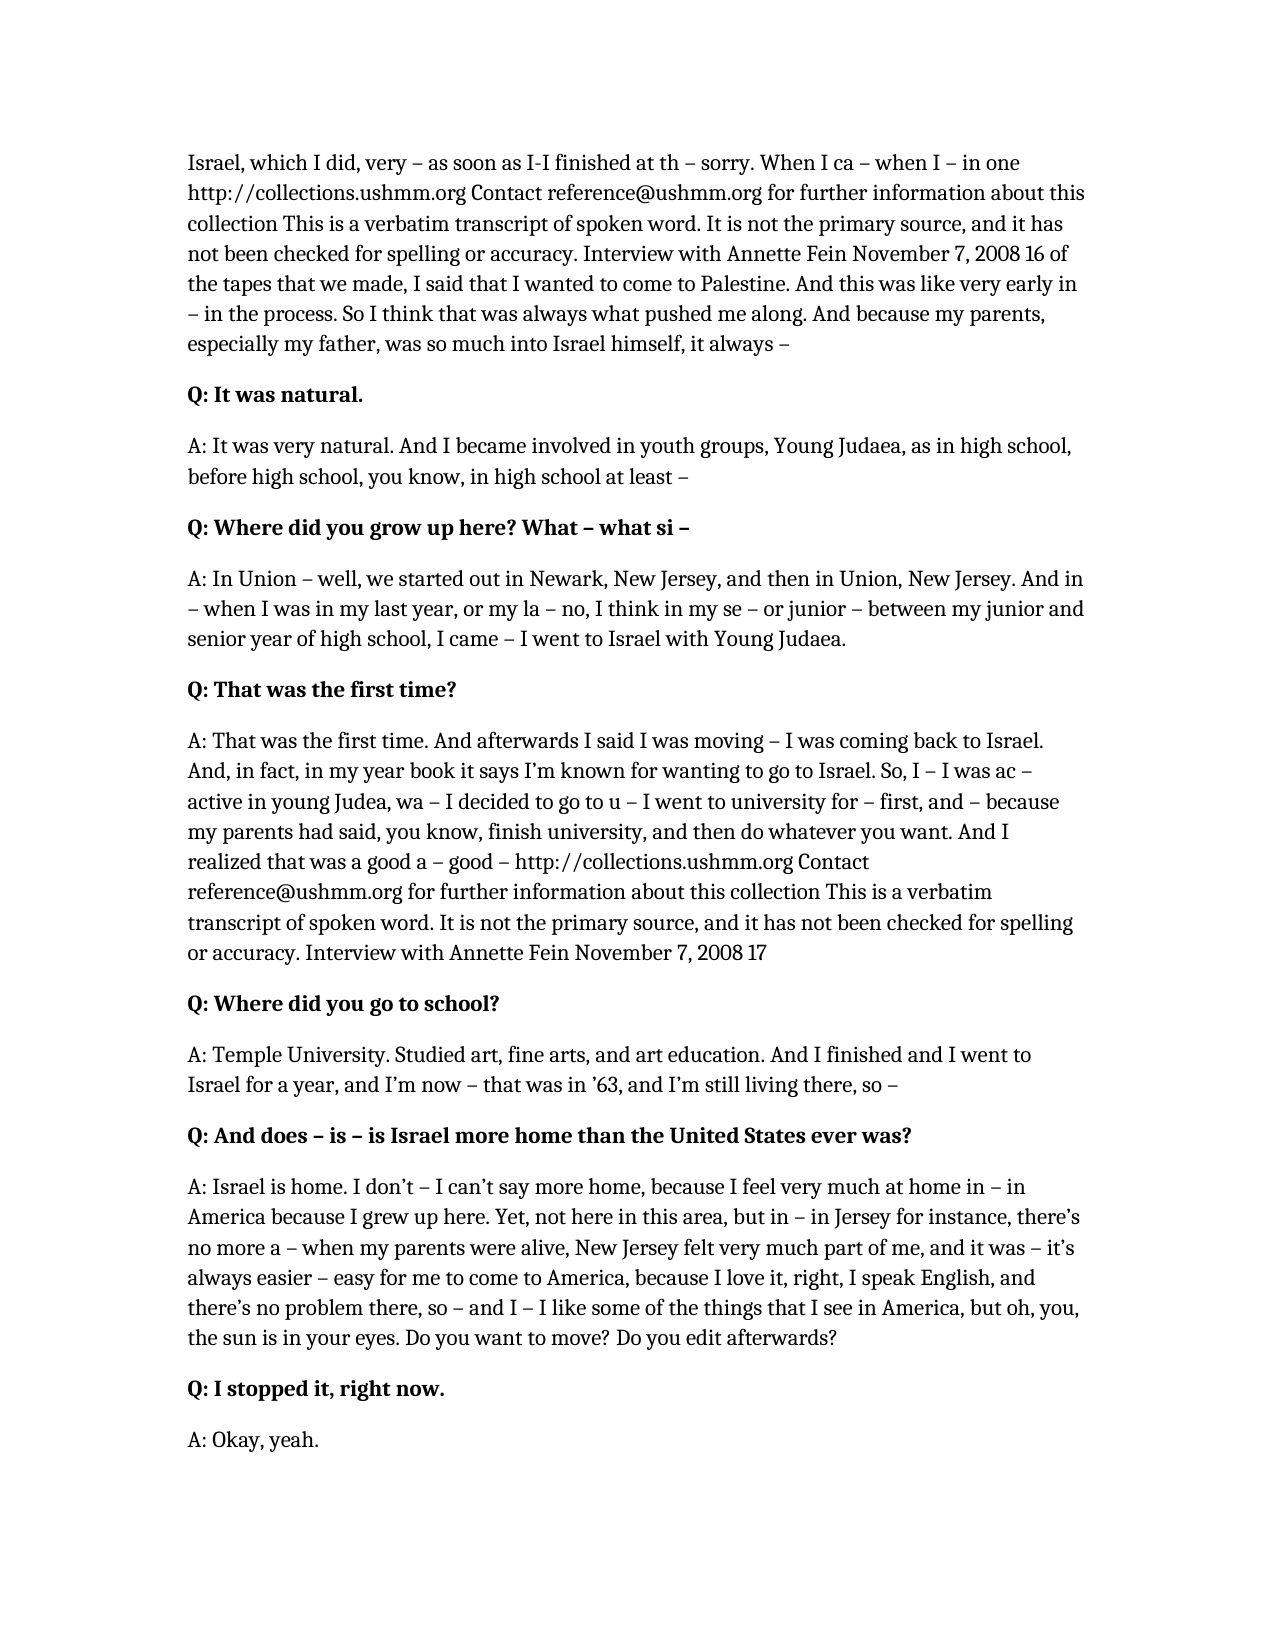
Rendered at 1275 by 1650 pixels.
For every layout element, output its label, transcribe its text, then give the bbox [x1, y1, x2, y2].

text Q: Where did you go to school? [187, 991, 1087, 1017]
text A: Okay, yeah. [187, 1427, 1087, 1453]
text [187, 150, 1087, 358]
text Q: I stopped it, right now. [187, 1376, 1087, 1402]
text Q: Where did you grow up here? What – what si – [187, 514, 1087, 541]
text A: Temple University. Studied art, fine arts, and art education. And I finished and I went to Israel for a year, and I’m now – that was in ’63, and I’m still living there, so – [187, 1042, 1087, 1098]
text A: It was very natural. And I became involved in youth groups, Young Judaea, as in high school, before high school, you know, in high school at least – [187, 433, 1087, 490]
text A: In Union – well, we started out in Newark, New Jersey, and then in Union, New Jersey. And in – when I was in my last year, or my la – no, I think in my se – or junior – between my junior and senior year of high school, I came – I went to Israel with Young Judaea. [187, 566, 1087, 652]
text A: That was the first time. And afterwards I said I was moving – I was coming back to Israel. And, in fact, in my year book it says I’m known for wanting to go to Israel. So, I – I was ac – active in young Judea, wa – I decided to go to u – I went to university for – first, and – because my parents had said, you know, finish university, and then do whatever you want. And I realized that was a good a – good – http://collections.ushmm.org Contact reference@ushmm.org for further information about this collection This is a verbatim transcript of spoken word. It is not the primary source, and it has not been checked for spelling or accuracy. Interview with Annette Fein November 7, 2008 17 [187, 728, 1087, 966]
text Q: And does – is – is Israel more home than the United States ever was? [187, 1123, 1087, 1149]
text Q: It was natural. [187, 382, 1087, 409]
text Q: That was the first time? [187, 677, 1087, 703]
text A: Israel is home. I don’t – I can’t say more home, because I feel very much at home in – in America because I grew up here. Yet, not here in this area, but in – in Jersey for instance, there’s no more a – when my parents were alive, New Jersey felt very much part of me, and it was – it’s always easier – easy for me to come to America, because I love it, right, I speak English, and there’s no problem there, so – and I – I like some of the things that I see in America, but oh, you, the sun is in your eyes. Do you want to move? Do you edit afterwards? [187, 1174, 1087, 1351]
